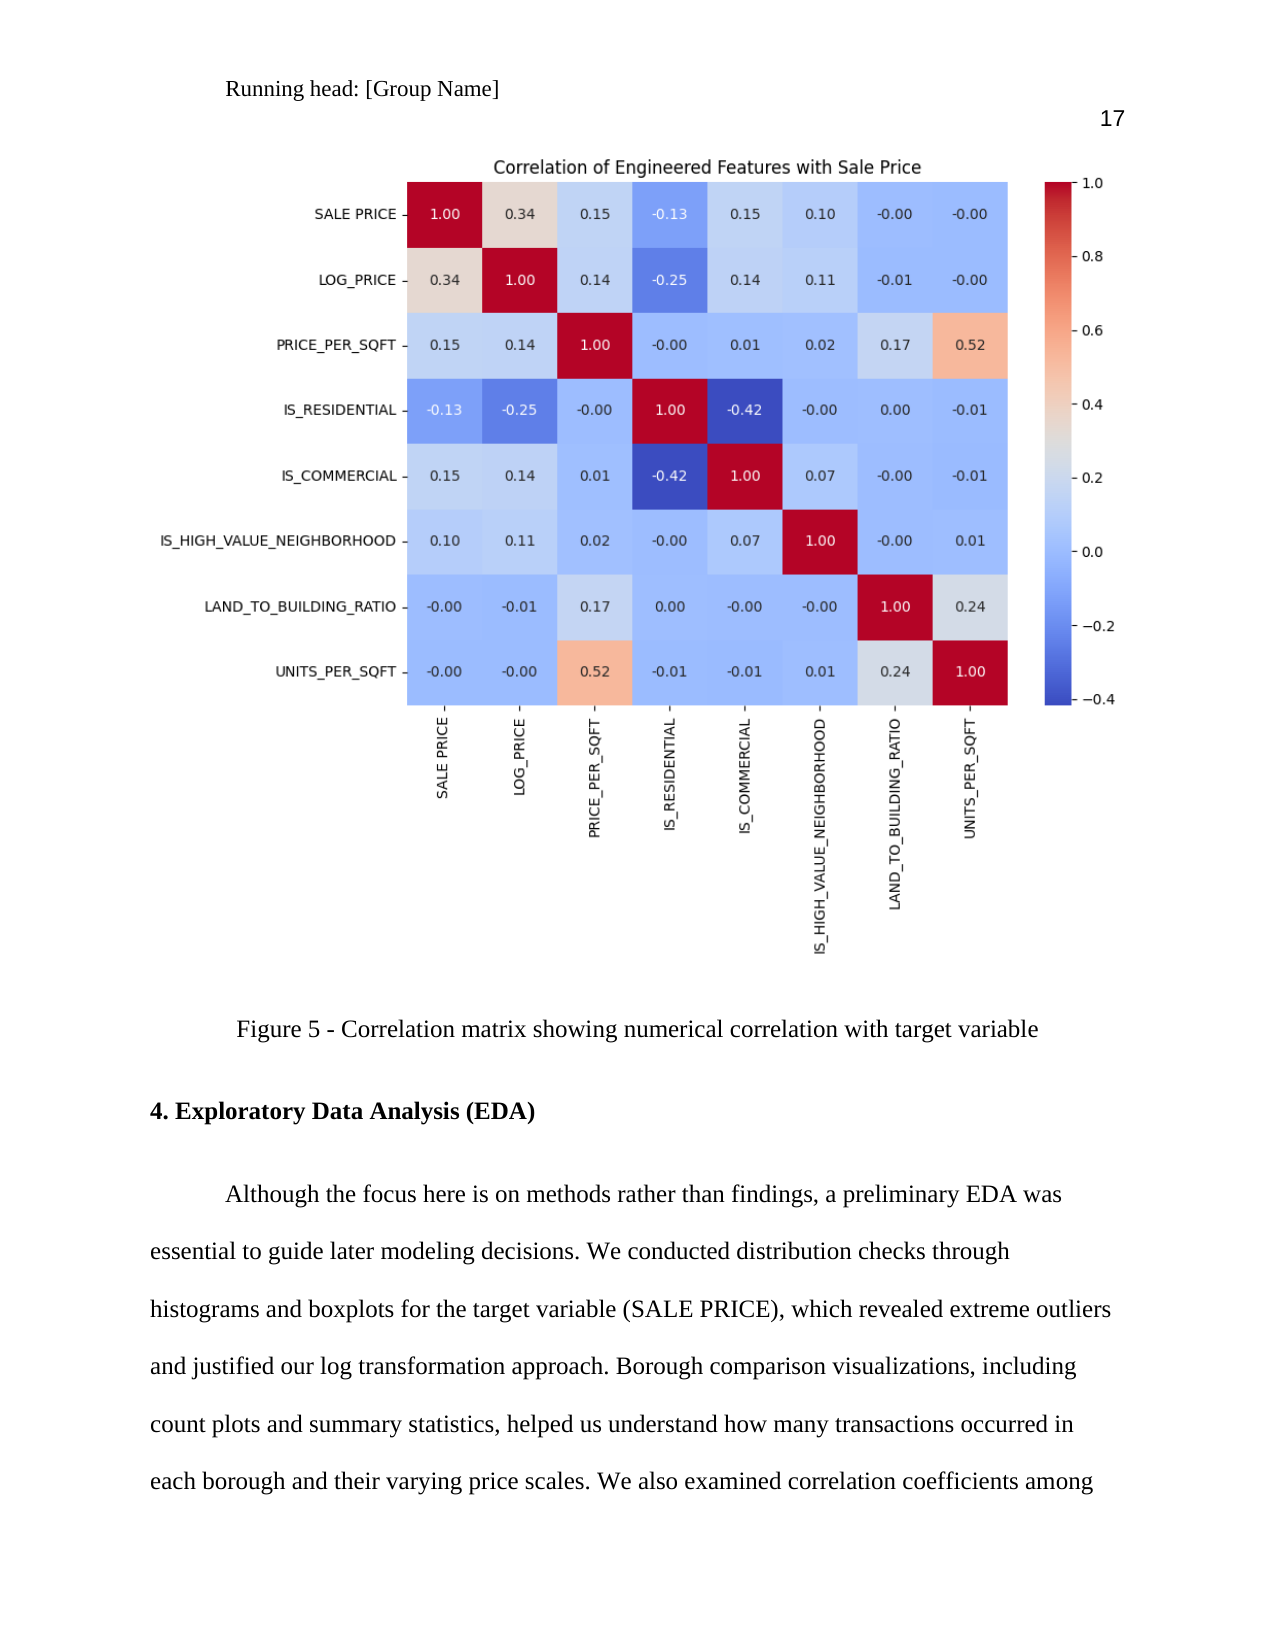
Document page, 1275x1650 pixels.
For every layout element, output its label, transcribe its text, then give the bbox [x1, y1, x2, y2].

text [150, 1179, 1125, 1495]
text Figure 5 - Correlation matrix showing numerical correlation with target variable [150, 1014, 1125, 1043]
subtitle 4. Exploratory Data Analysis (EDA) [150, 1096, 1125, 1125]
picture [150, 150, 1125, 963]
